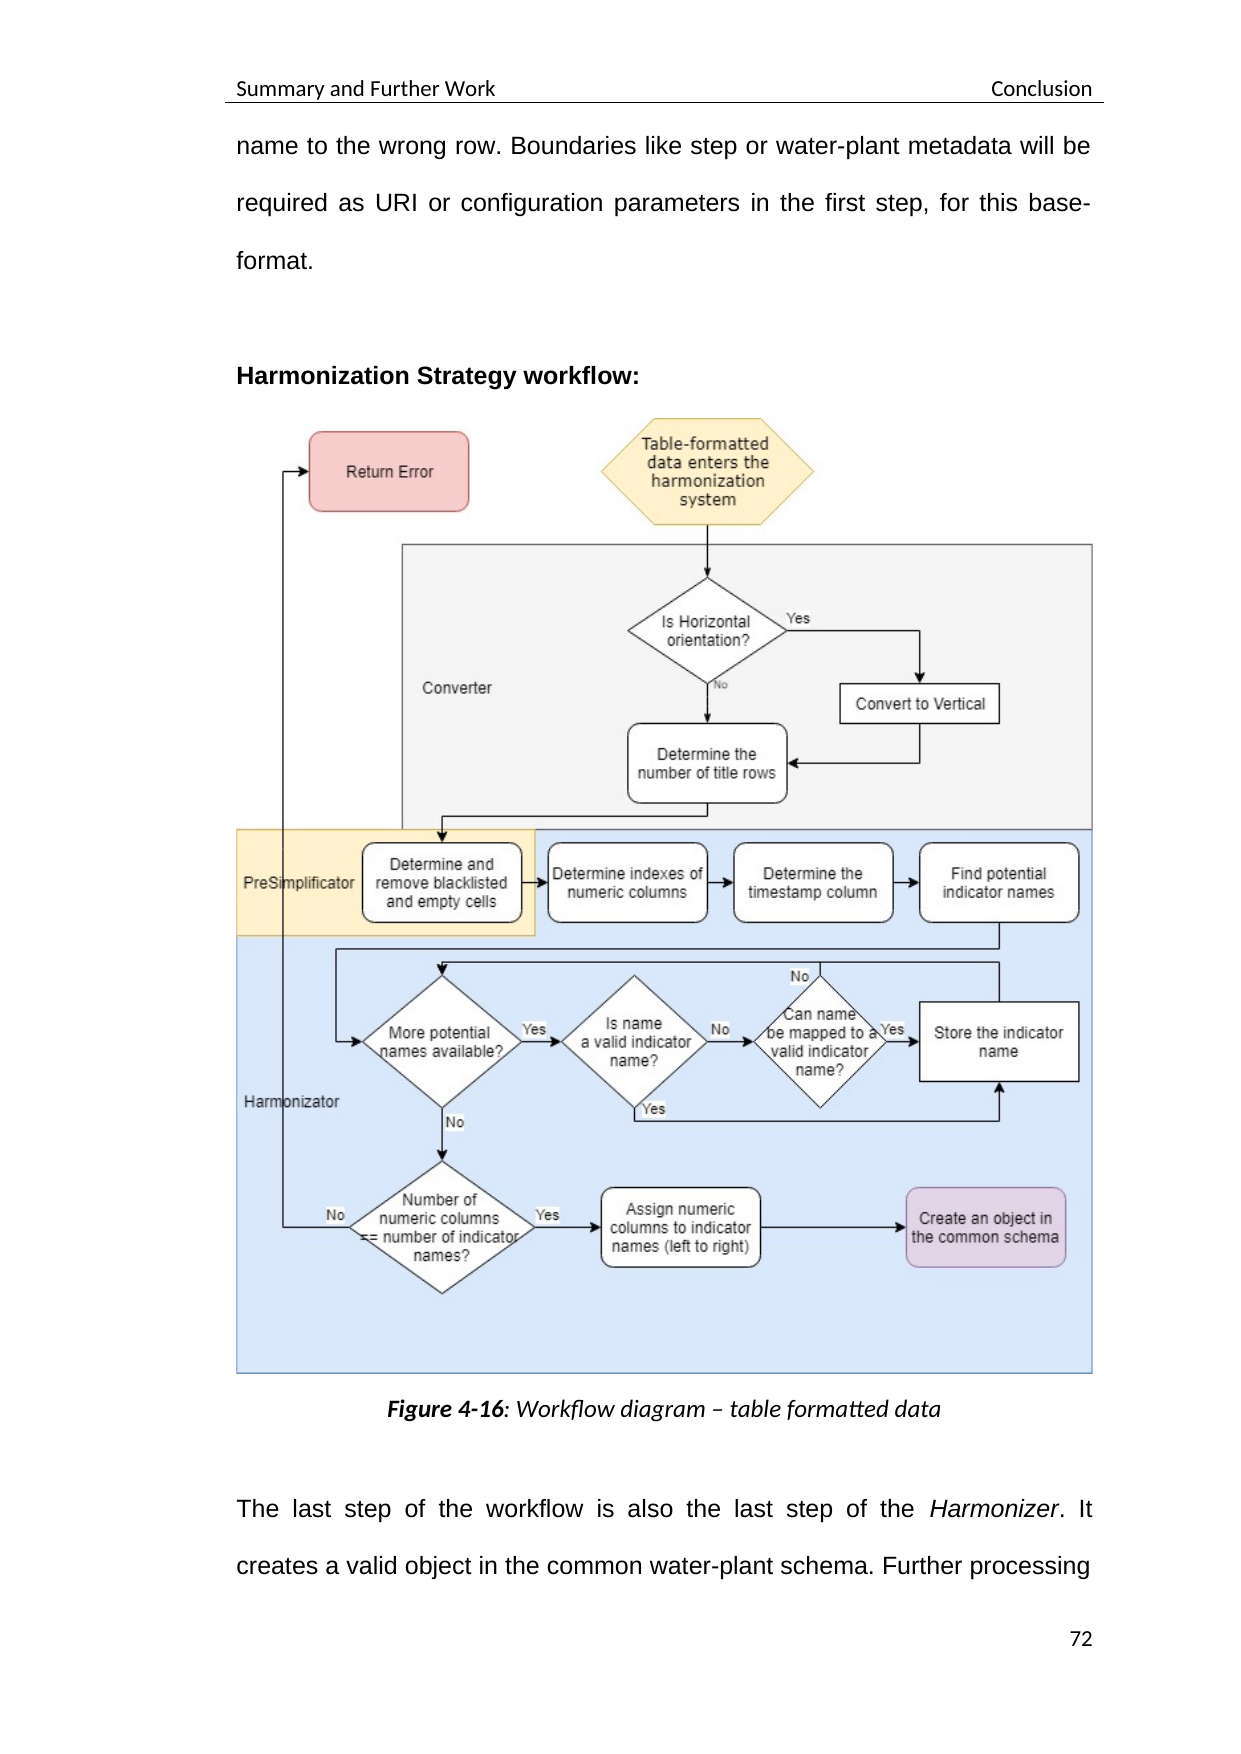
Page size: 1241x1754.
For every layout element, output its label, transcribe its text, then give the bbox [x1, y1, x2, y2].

text Figure 4-16: Workflow diagram – table formatted data [236, 1393, 1092, 1423]
text Harmonization Strategy workflow: [236, 361, 1092, 390]
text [236, 1494, 1092, 1580]
picture [236, 418, 1093, 1374]
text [236, 131, 1092, 275]
